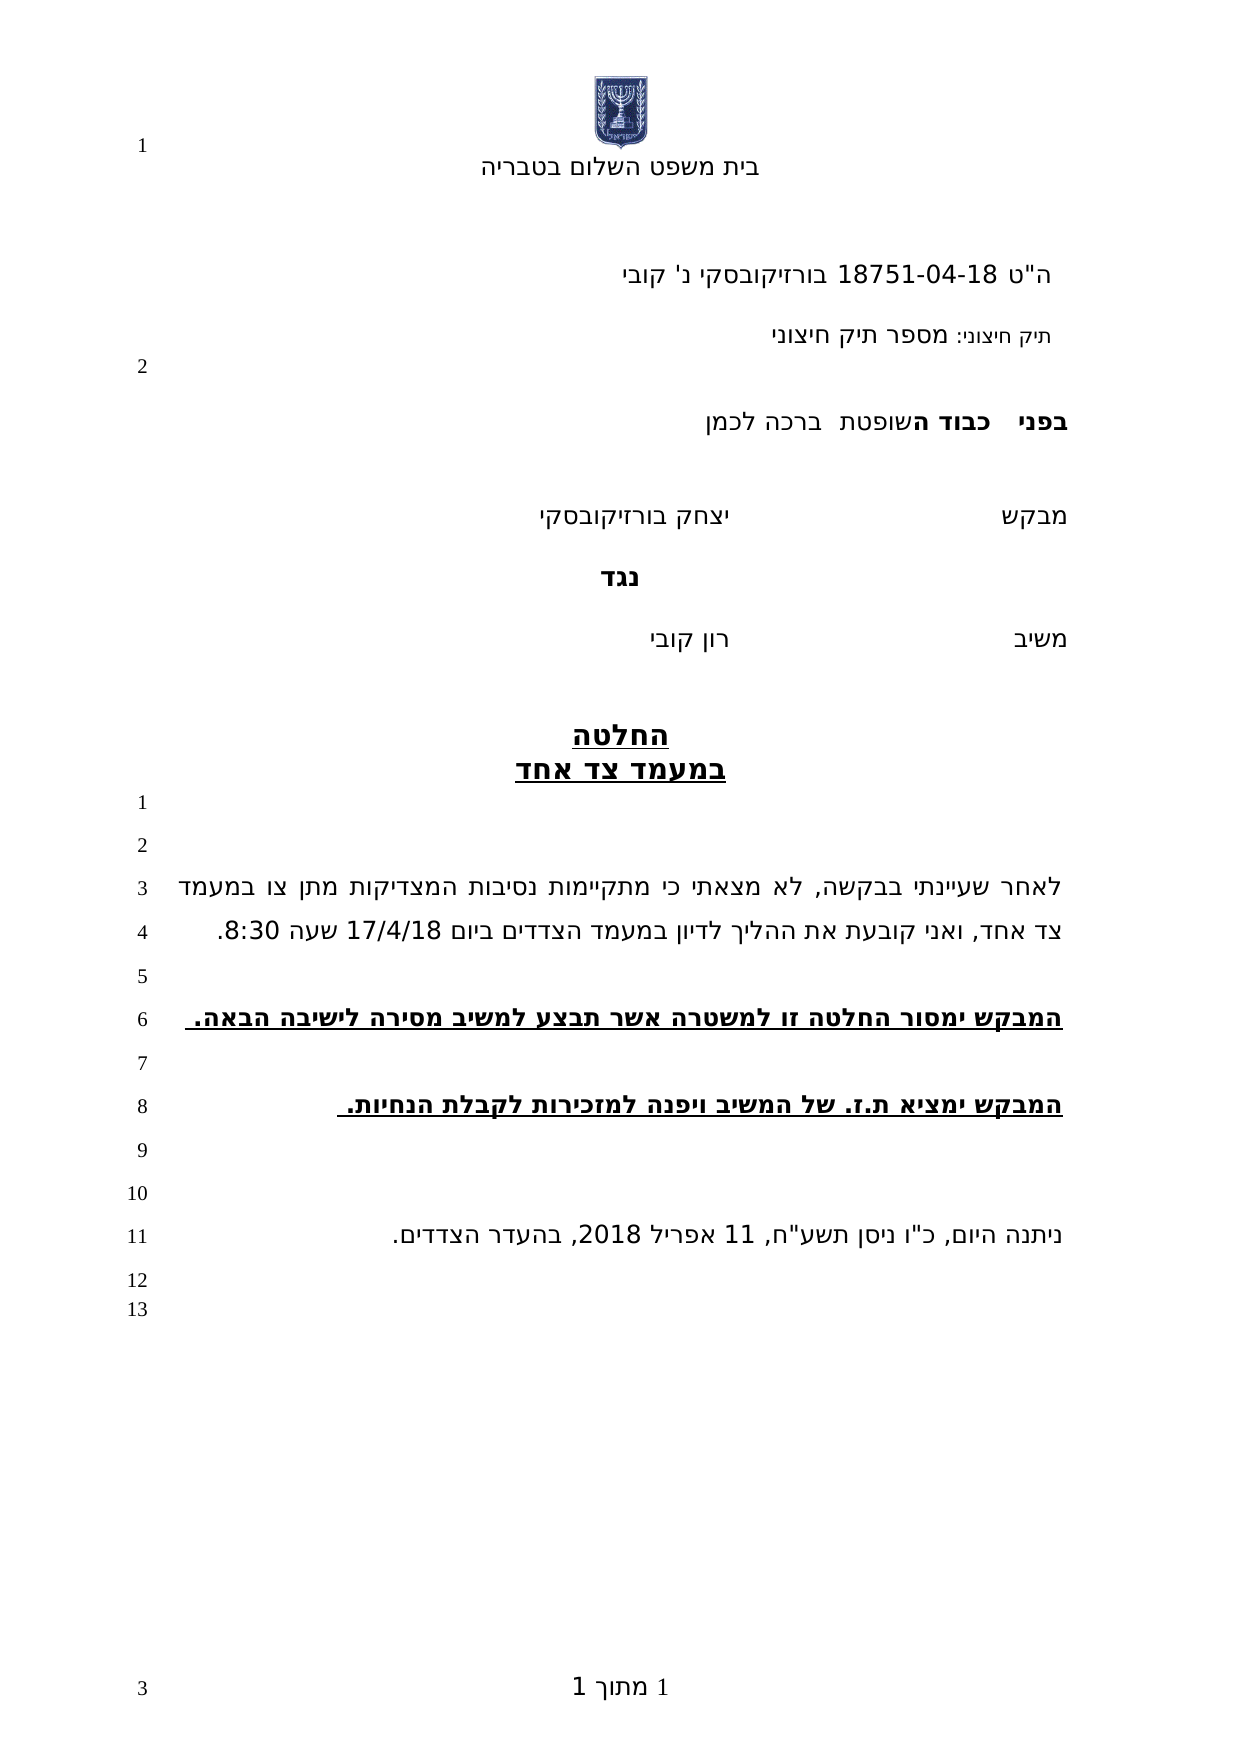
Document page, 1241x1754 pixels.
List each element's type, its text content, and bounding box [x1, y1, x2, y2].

table_header בפני [1002, 408, 1079, 470]
text המבקש ימציא ת.ז. של המשיב ויפנה למזכירות לקבלת הנחיות. [177, 1090, 1063, 1119]
table_cell נגד [161, 531, 1079, 624]
text ניתנה היום, , , בהעדר הצדדים. [177, 1220, 1063, 1249]
text לאחר שעיינתי בבקשה, לא מצאתי כי מתקיימות נסיבות המצדיקות מתן צו במעמד צד אחד, ואני קובעת את ההליך לדיון במעמד הצדדים ביום 17/4/18 שעה 8:30. [177, 873, 1063, 946]
table_cell [161, 625, 741, 685]
picture [589, 75, 651, 152]
table_cell [741, 625, 1079, 685]
table_cell החלטה במעמד צד אחד [161, 685, 1079, 786]
table_cell [741, 470, 1079, 531]
table_header כבוד ה [161, 408, 1002, 470]
text המבקש ימסור החלטה זו למשטרה אשר תבצע למשיב מסירה לישיבה הבאה. [177, 1003, 1063, 1032]
table_cell [161, 470, 741, 531]
